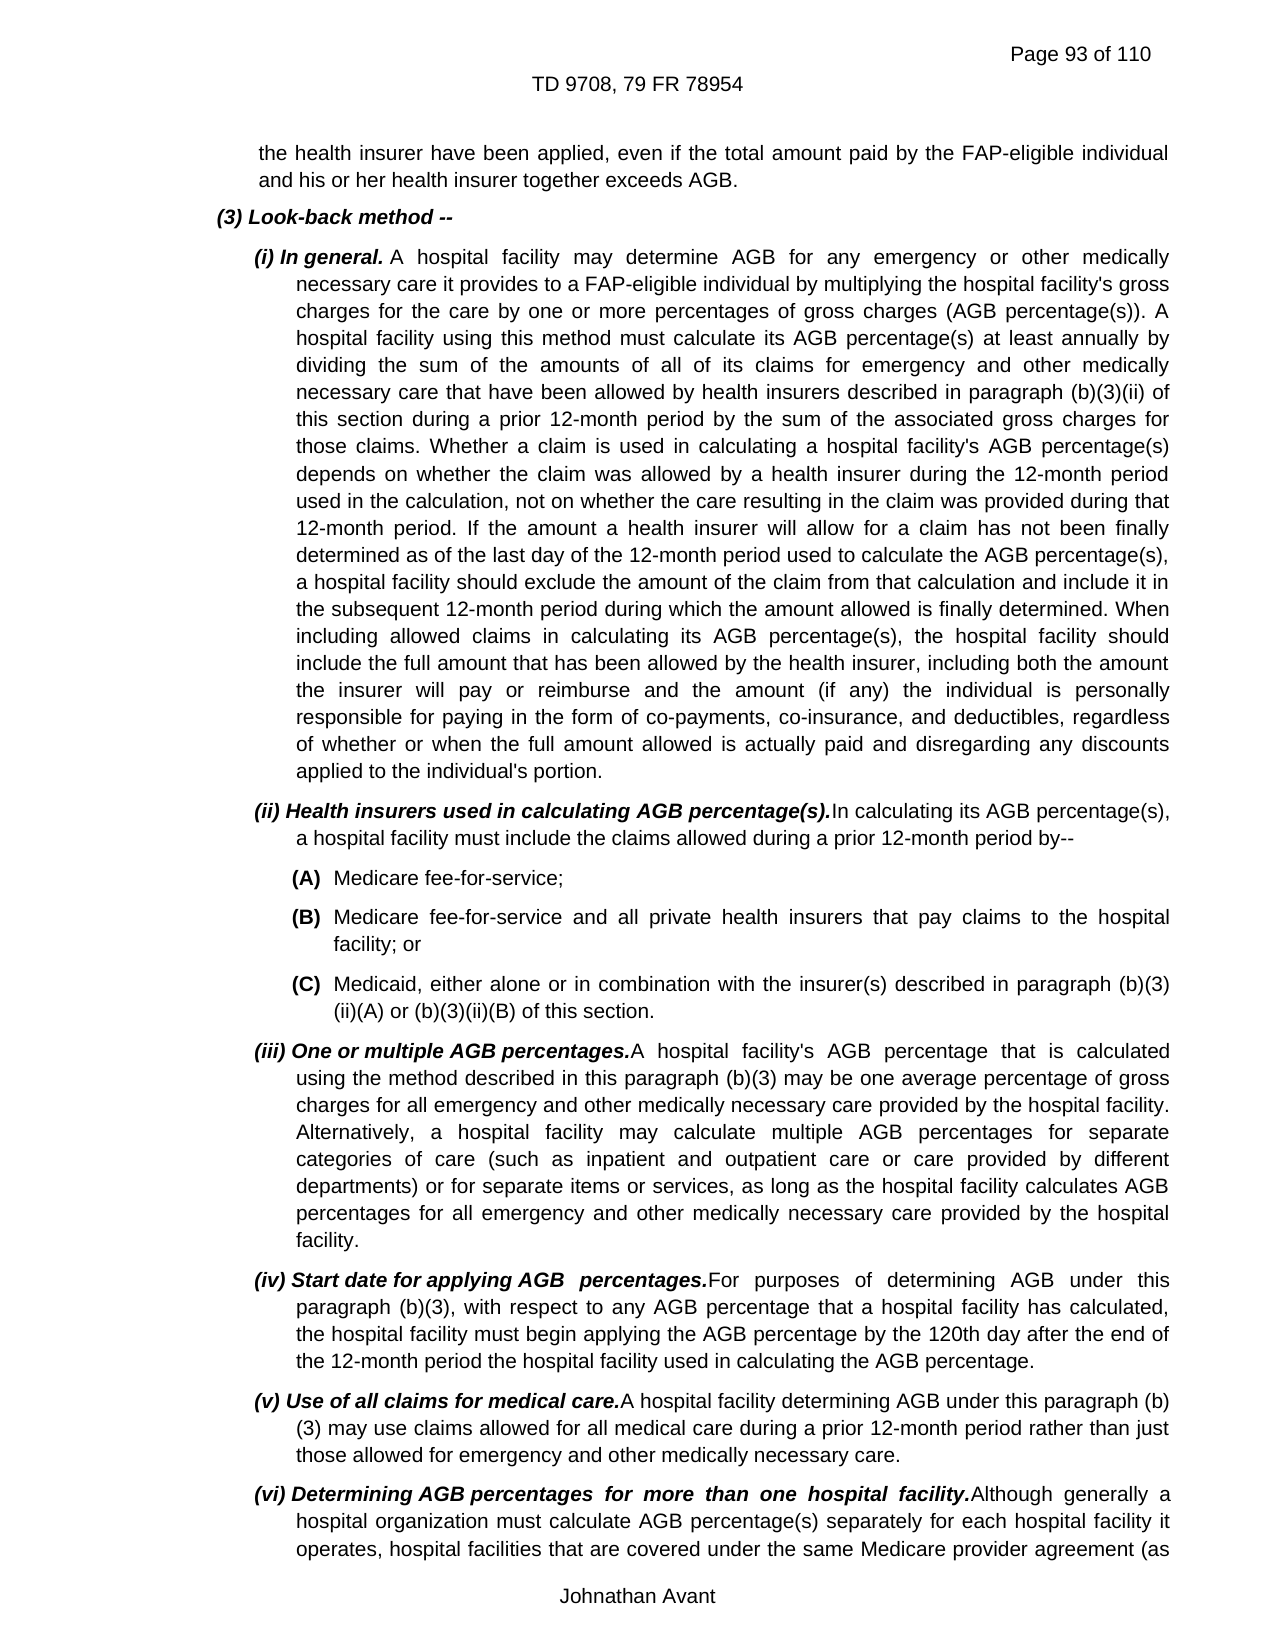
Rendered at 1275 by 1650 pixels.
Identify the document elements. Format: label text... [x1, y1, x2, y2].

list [217, 137, 1171, 192]
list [254, 1479, 1171, 1560]
list entages.A hospital facility's AGB percentage that is calculated using the method described in this paragraph (b)(3) may be one average percentage of gross charges for all emergency and other medically necessary care provided by the hospital facility. Alternatively, a hospital facility may calculate multiple AGB percentages for separate categories of care (such as inpatient and outpatient care or care provided by different departments) or for separate items or services, as long as the hospital facility calculates AGB percentages for all emergency and other medically necessary care provided by the hospital facility. [254, 1035, 1171, 1252]
list A hospital facility may determine AGB for any emergency or other medically necessary care it provides to a FAP-eligible individual by multiplying the hospital facility's gross charges for the care by one or more percentages of gross charges (AGB percentage(s)). A hospital facility using this method must calculate its AGB percentage(s) at least annually by dividing the sum of the amounts of all of its claims for emergency and other medically necessary care that have been allowed by health insurers described in paragraph (b)(3)(ii) of this section during a prior 12-month period by the sum of the associated gross charges for those claims. Whether a claim is used in calculating a hospital facility's AGB percentage(s) depends on whether the claim was allowed by a health insurer during the 12-month period used in the calculation, not on whether the care resulting in the claim was provided during that 12-month period. If the amount a health insurer will allow for a claim has not been finally determined as of the last day of the 12-month period used to calculate the AGB percentage(s), a hospital facility should exclude the amount of the claim from that calculation and include it in the subsequent 12-month period during which the amount allowed is finally determined. When including allowed claims in calculating its AGB percentage(s), the hospital facility should include the full amount that has been allowed by the health insurer, including both the amount the insurer will pay or reimburse and the amount (if any) the individual is personally responsible for paying in the form of co-payments, co-insurance, and deductibles, regardless of whether or when the full amount allowed is actually paid and disregarding any discounts applied to the individual's portion. [254, 242, 1171, 783]
list GB percentages.For purposes of determining AGB under this paragraph (b)(3), with respect to any AGB percentage that a hospital facility has calculated, the hospital facility must begin applying the AGB percentage by the 120th day after the end of the 12-month period the hospital facility used in calculating the AGB percentage. [254, 1264, 1171, 1373]
list alculating AGB percentage(s).In calculating its AGB percentage(s), a hospital facility must include the claims allowed during a prior 12-month period by-- [254, 796, 1171, 850]
list Medicare fee-for-service and all private health insurers that pay claims to the hospital facility; or [292, 902, 1171, 956]
list Medicaid, either alone or in combination with the insurer(s) described in paragraph (b)(3)(ii)(A) or (b)(3)(ii)(B) of this section. [292, 969, 1171, 1023]
list cal care.A hospital facility determining AGB under this paragraph (b)(3) may use claims allowed for all medical care during a prior 12-month period rather than just those allowed for emergency and other medically necessary care. [254, 1385, 1171, 1467]
list Medicare fee-for-service; [292, 862, 1171, 889]
